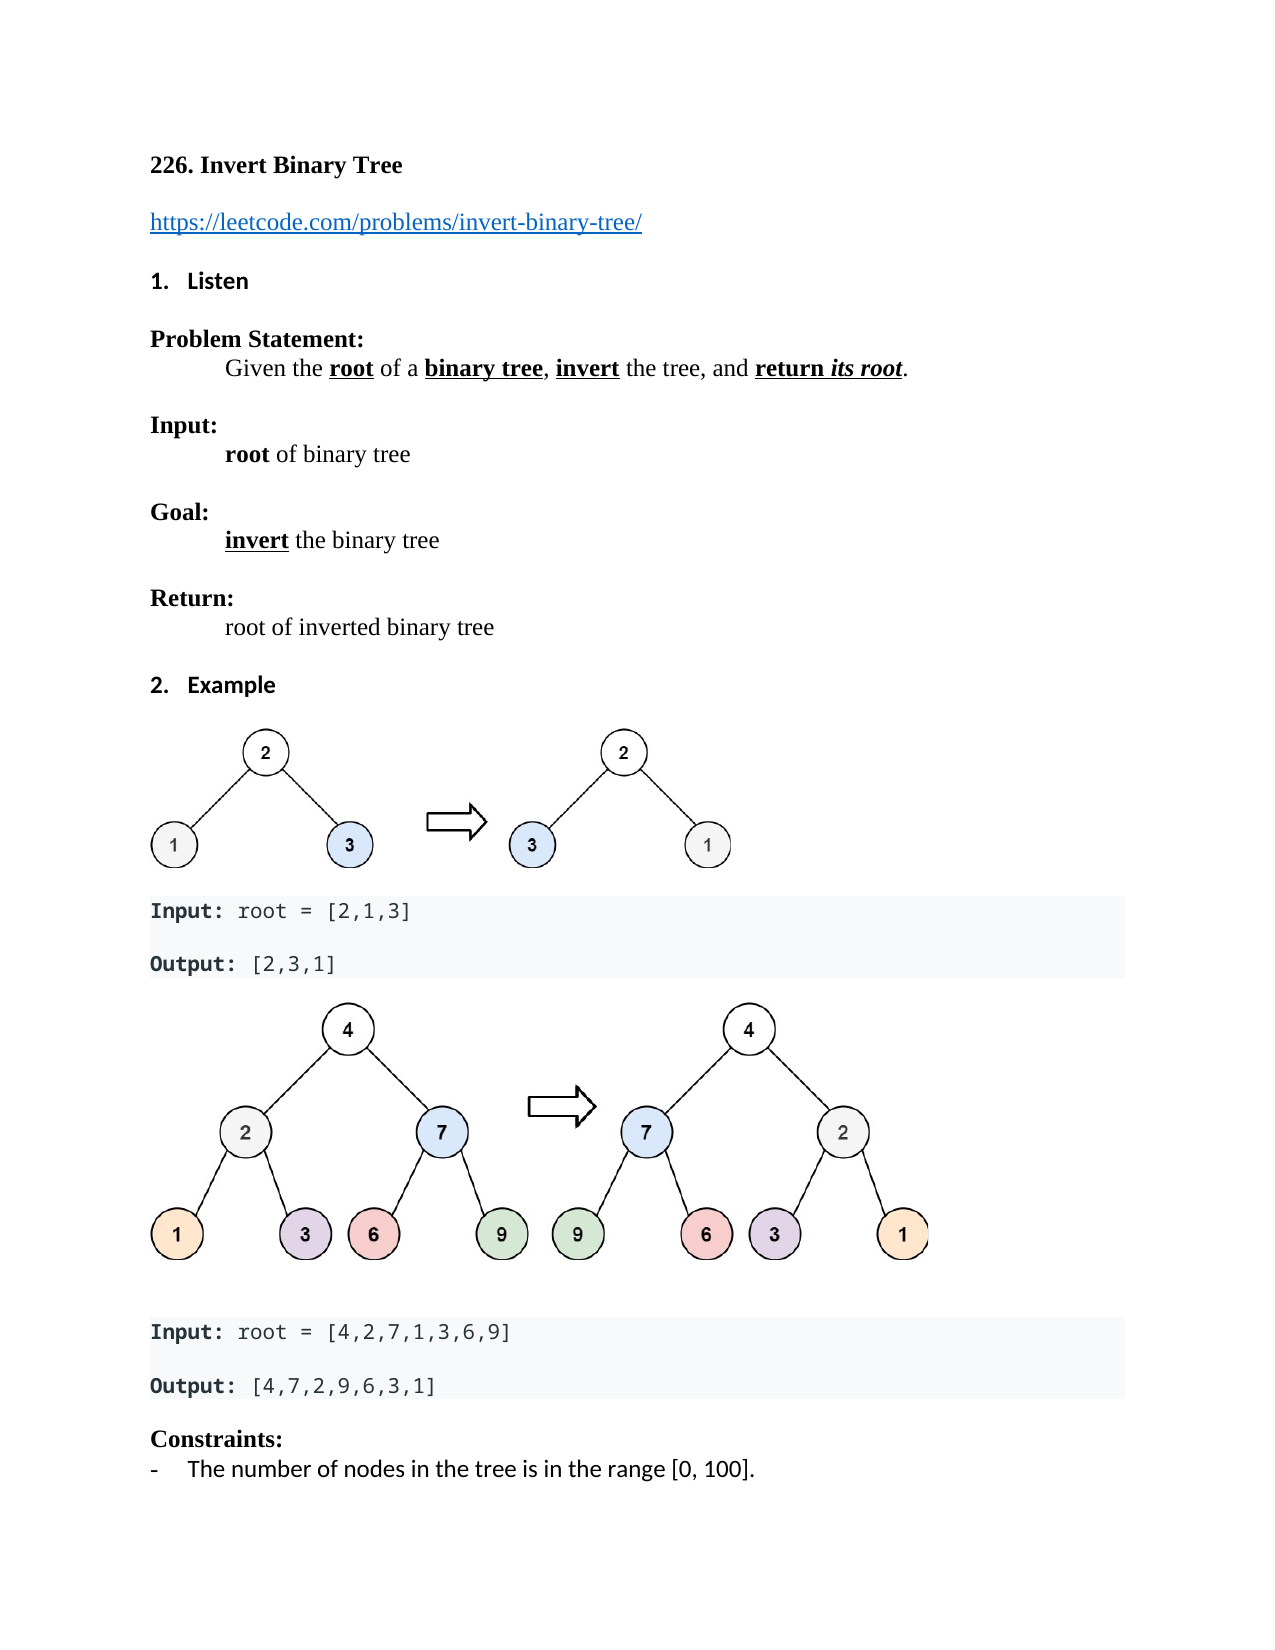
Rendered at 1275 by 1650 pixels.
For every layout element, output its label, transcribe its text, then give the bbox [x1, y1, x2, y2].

list Example [150, 669, 1125, 700]
picture [150, 728, 731, 868]
text Input: root = [2,1,3] [150, 896, 1125, 924]
text Constraints: [150, 1424, 1125, 1453]
list Listen [150, 265, 1125, 296]
text root of inverted binary tree [150, 612, 1125, 641]
text https://leetcode.com/problems/invert-binary-tree/ [150, 179, 1125, 236]
text Goal: [150, 497, 1125, 526]
list The number of nodes in the tree is in the range [0, 100]. [150, 1453, 1125, 1483]
text Output: [2,3,1] [150, 949, 1125, 978]
text Output: [4,7,2,9,6,3,1] [150, 1371, 1125, 1399]
picture [150, 1002, 929, 1260]
text 226. Invert Binary Tree [150, 150, 1125, 179]
text Input: root = [4,2,7,1,3,6,9] [150, 1317, 1125, 1346]
text root of binary tree [150, 439, 1125, 468]
text invert the binary tree [150, 526, 1125, 554]
text Input: [150, 411, 1125, 439]
text Return: [150, 583, 1125, 612]
text Problem Statement: [150, 324, 1125, 353]
text Given the root of a binary tree, invert the tree, and return its root. [150, 353, 1125, 382]
